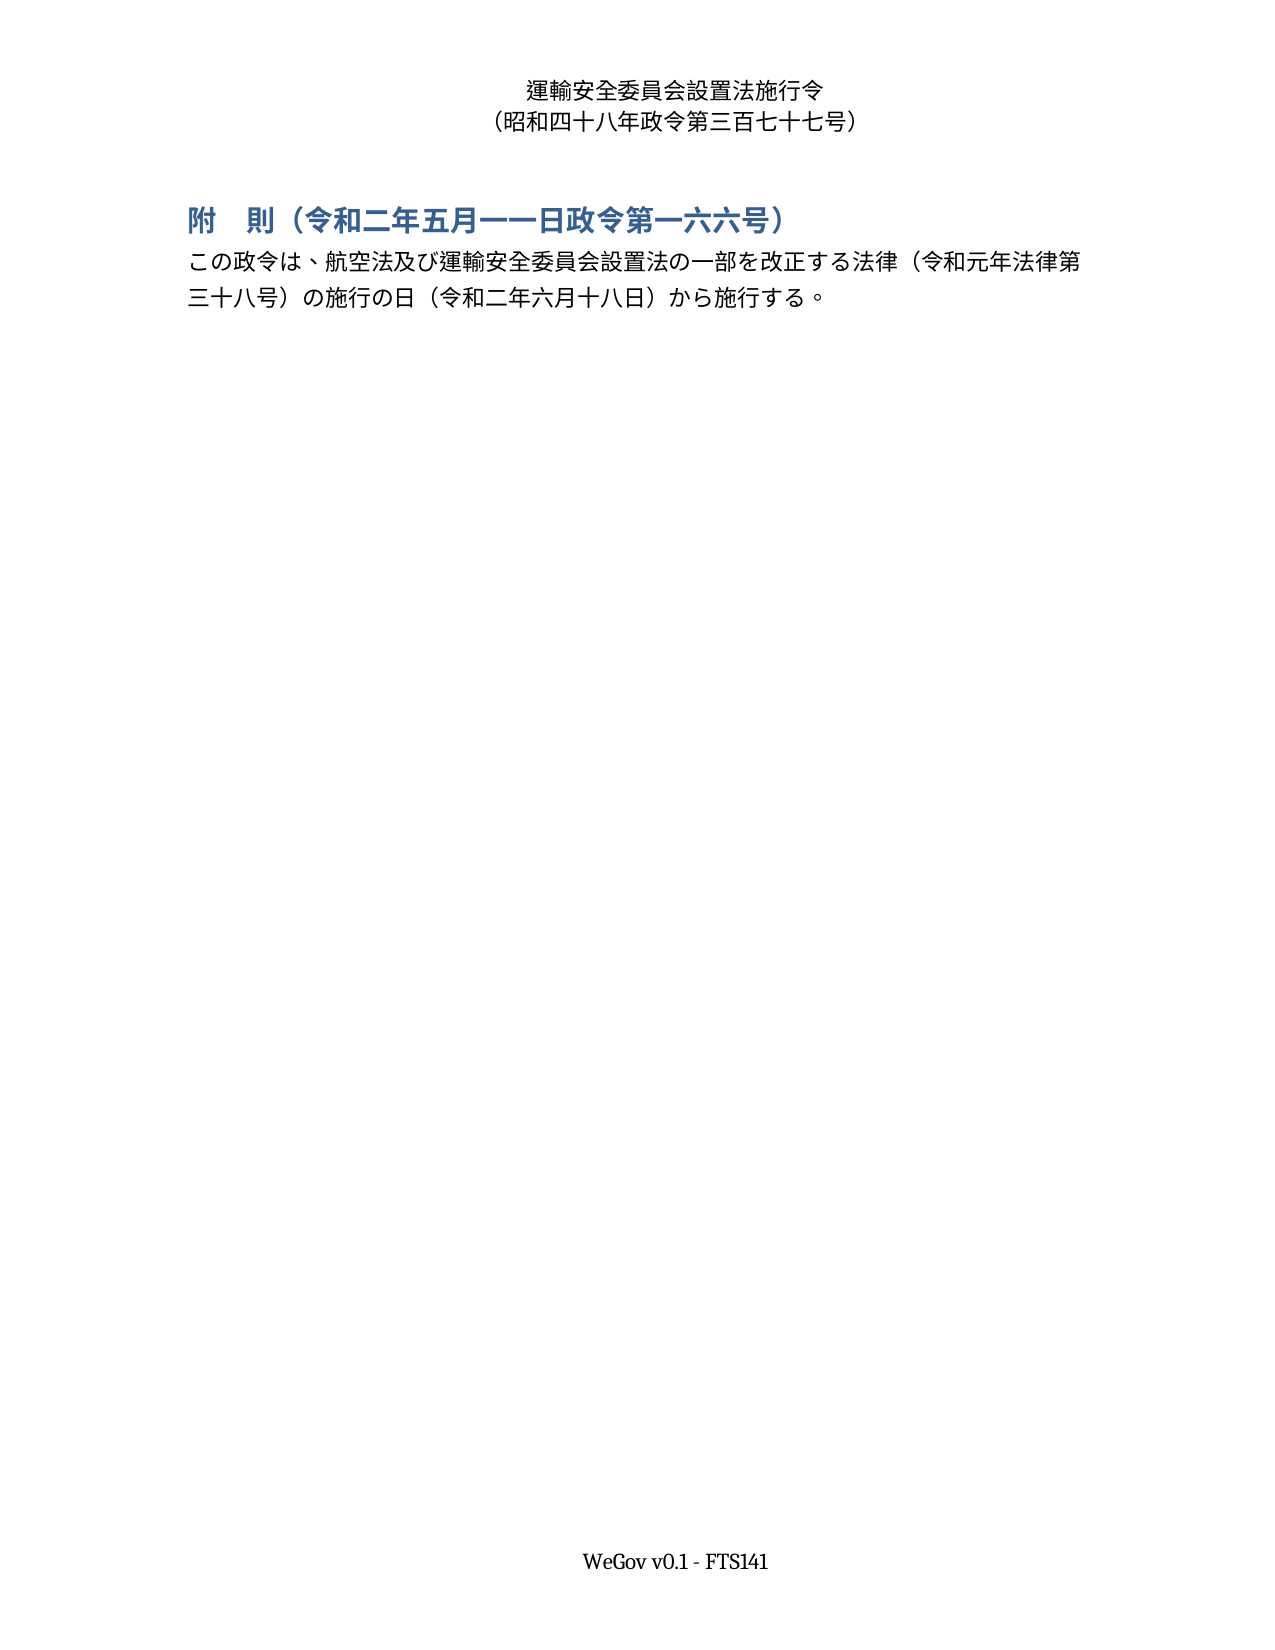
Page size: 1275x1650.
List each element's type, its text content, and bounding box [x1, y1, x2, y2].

subtitle 附 則（令和二年五月一一日政令第一六六号） [187, 200, 1087, 240]
text この政令は、航空法及び運輸安全委員会設置法の一部を改正する法律（令和元年法律第三十八号）の施行の日（令和二年六月十八日）から施行する。 [187, 246, 1087, 313]
